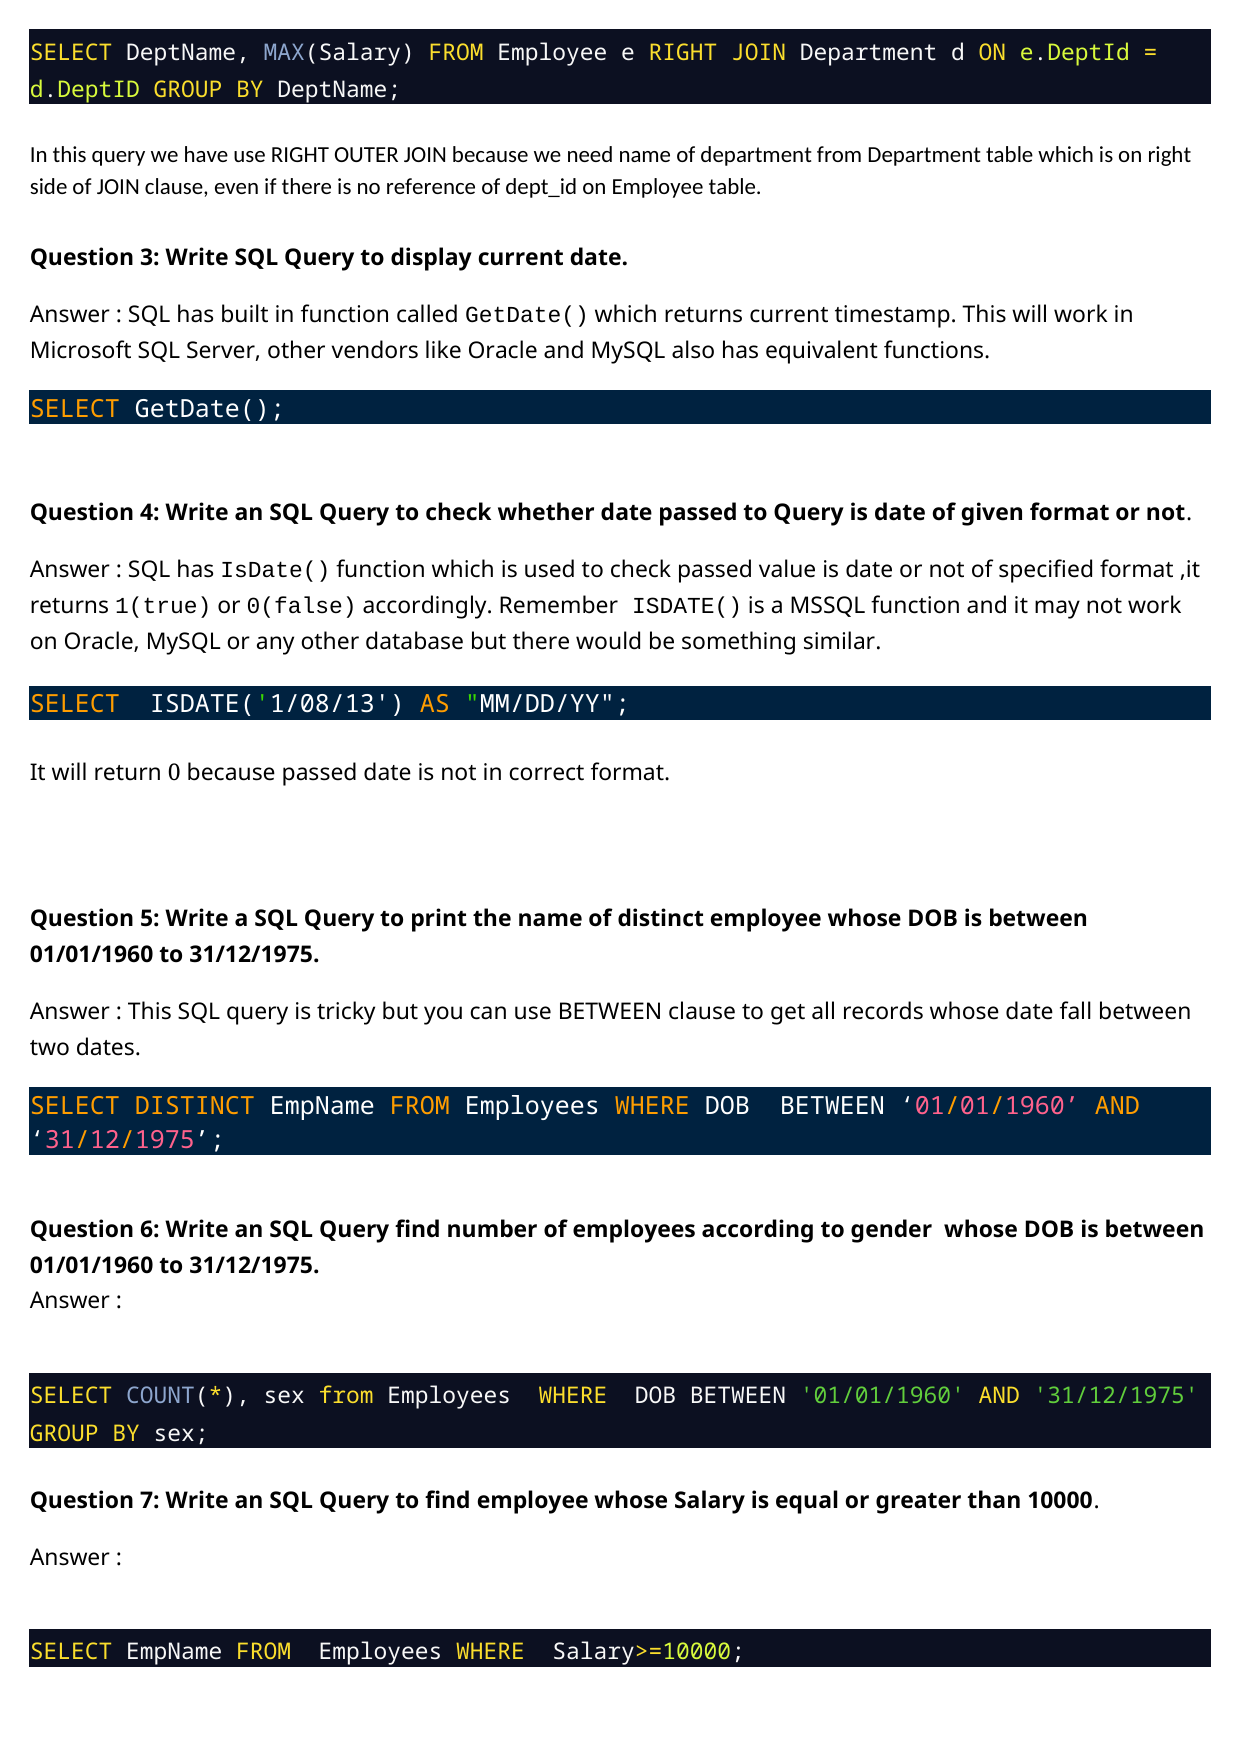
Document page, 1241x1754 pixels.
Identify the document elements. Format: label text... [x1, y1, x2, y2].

text SELECT EmpName FROM Employees WHERE Salary>=10000; [29, 1629, 1211, 1667]
text SELECT ISDATE('1/08/13') AS "MM/DD/YY"; [29, 686, 1211, 720]
text Answer : [29, 1284, 1211, 1348]
text SELECT DeptName, MAX(Salary) FROM Employee e RIGHT JOIN Department d ON e.DeptId = d.DeptID GROUP BY DeptName; [29, 29, 1211, 104]
text SELECT DISTINCT EmpName FROM Employees WHERE DOB BETWEEN ‘01/01/1960’ AND ‘31/12/1975’; [29, 1087, 1211, 1155]
text In this query we have use RIGHT OUTER JOIN because we need name of department from Department table which is on right side of JOIN clause, even if there is no reference of dept_id on Employee table. Question 3: Write SQL Query to display current date. [29, 104, 1211, 272]
text Answer : [29, 1541, 1211, 1604]
text Question 6: Write an SQL Query find number of employees according to gender whose DOB is between 01/01/1960 to 31/12/1975. [29, 1213, 1211, 1280]
text SELECT COUNT(*), sex from Employees WHERE DOB BETWEEN '01/01/1960' AND '31/12/1975' GROUP BY sex; [29, 1373, 1211, 1448]
text Answer : SQL has IsDate() function which is used to check passed value is date or not of specified format ,it returns 1(true) or 0(false) accordingly. Remember ISDATE() is a MSSQL function and it may not work on Oracle, MySQL or any other database but there would be something similar. [29, 553, 1211, 656]
text Answer : SQL has built in function called GetDate() which returns current timestamp. This will work in Microsoft SQL Server, other vendors like Oracle and MySQL also has equivalent functions. [29, 298, 1211, 365]
text Question 4: Write an SQL Query to check whether date passed to Query is date of given format or not. [29, 424, 1211, 528]
text SELECT GetDate(); [29, 390, 1211, 424]
text Question 7: Write an SQL Query to find employee whose Salary is equal or greater than 10000. [29, 1448, 1211, 1515]
text Question 5: Write a SQL Query to print the name of distinct employee whose DOB is between 01/01/1960 to 31/12/1975. [29, 866, 1211, 969]
text It will return 0 because passed date is not in correct format. [29, 720, 1211, 787]
text Answer : This SQL query is tricky but you can use BETWEEN clause to get all records whose date fall between two dates. [29, 994, 1211, 1062]
